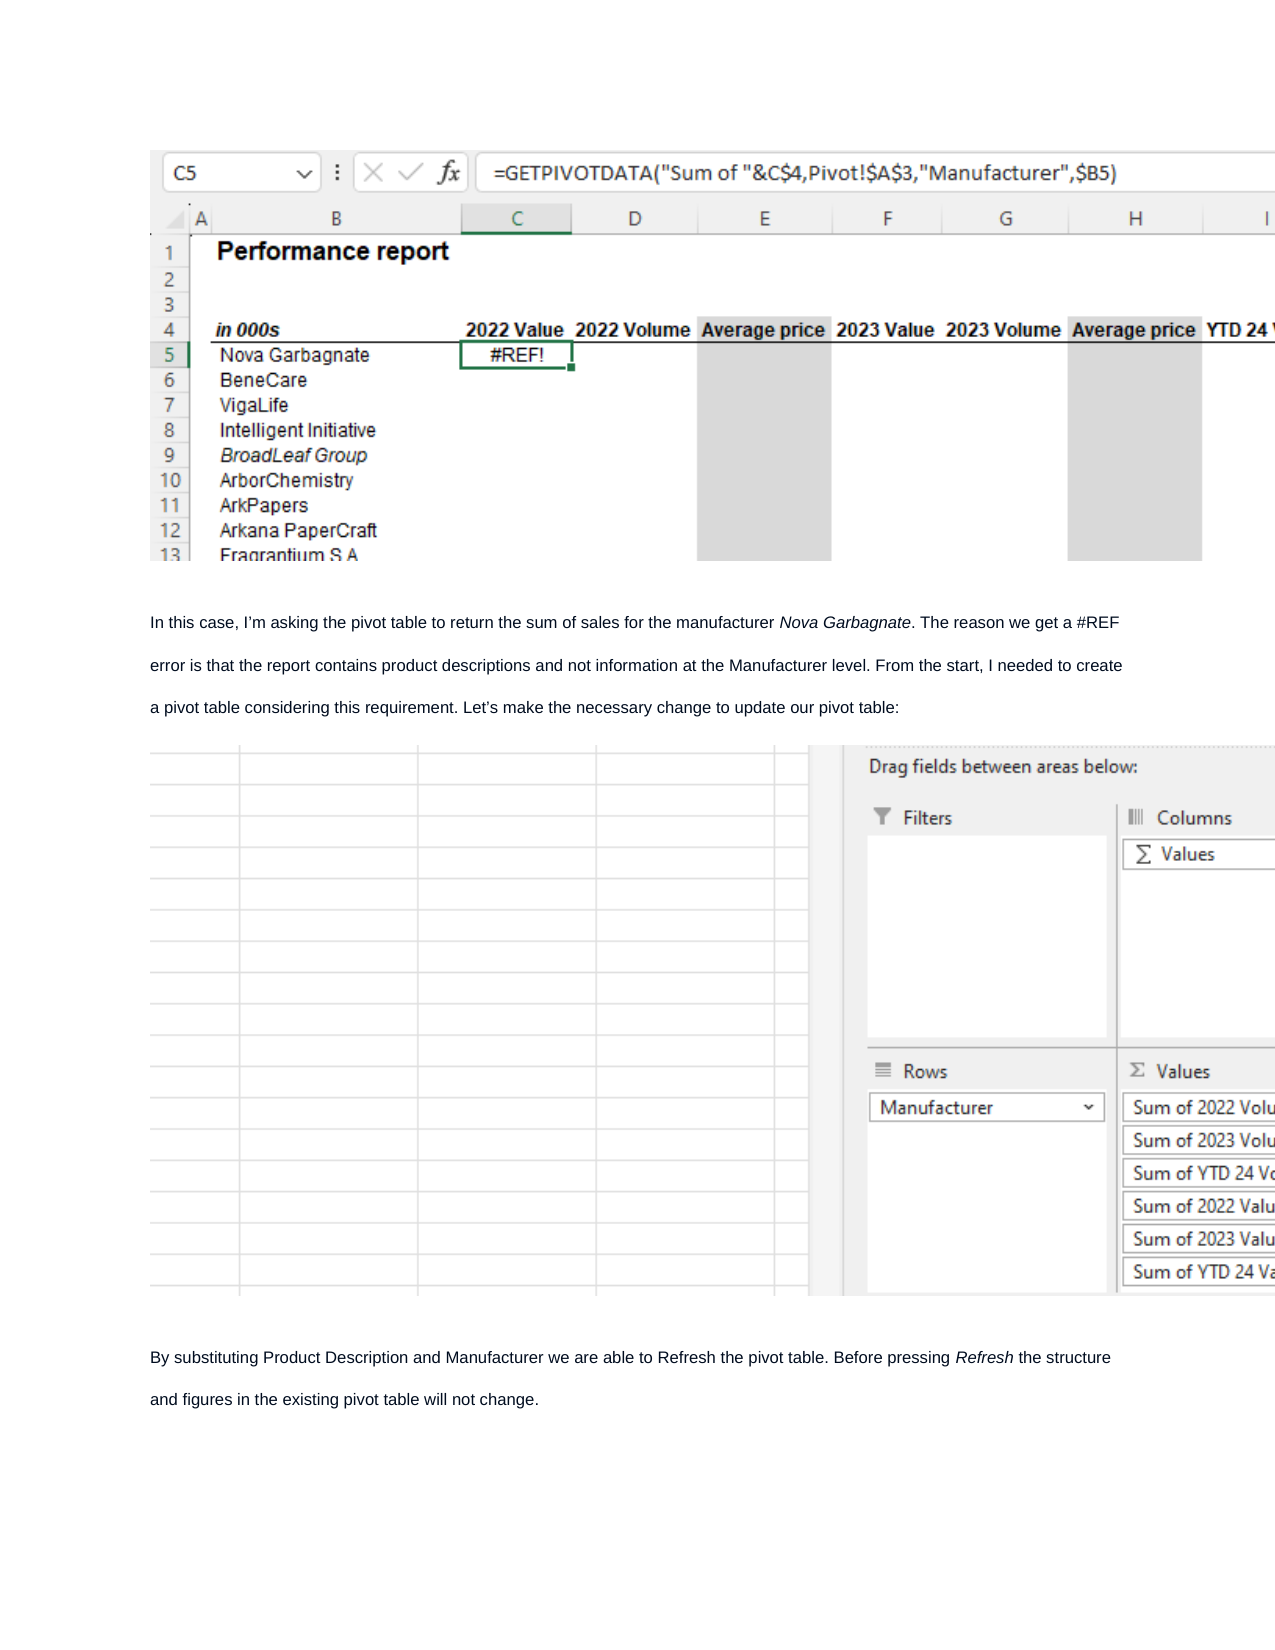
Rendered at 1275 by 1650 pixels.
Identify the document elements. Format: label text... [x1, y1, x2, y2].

picture [150, 745, 1275, 1296]
text By substituting Product Description and Manufacturer we are able to Refresh the pivot table. Before pressing Refresh the structure and figures in the existing pivot table will not change. [150, 1325, 1125, 1409]
picture [150, 150, 1275, 561]
text In this case, I’m asking the pivot table to return the sum of sales for the manufacturer Nova Garbagnate. The reason we get a #REF error is that the report contains product descriptions and not information at the Manufacturer level. From the start, I needed to create a pivot table considering this requirement. Let’s make the necessary change to update our pivot table: [150, 590, 1125, 717]
